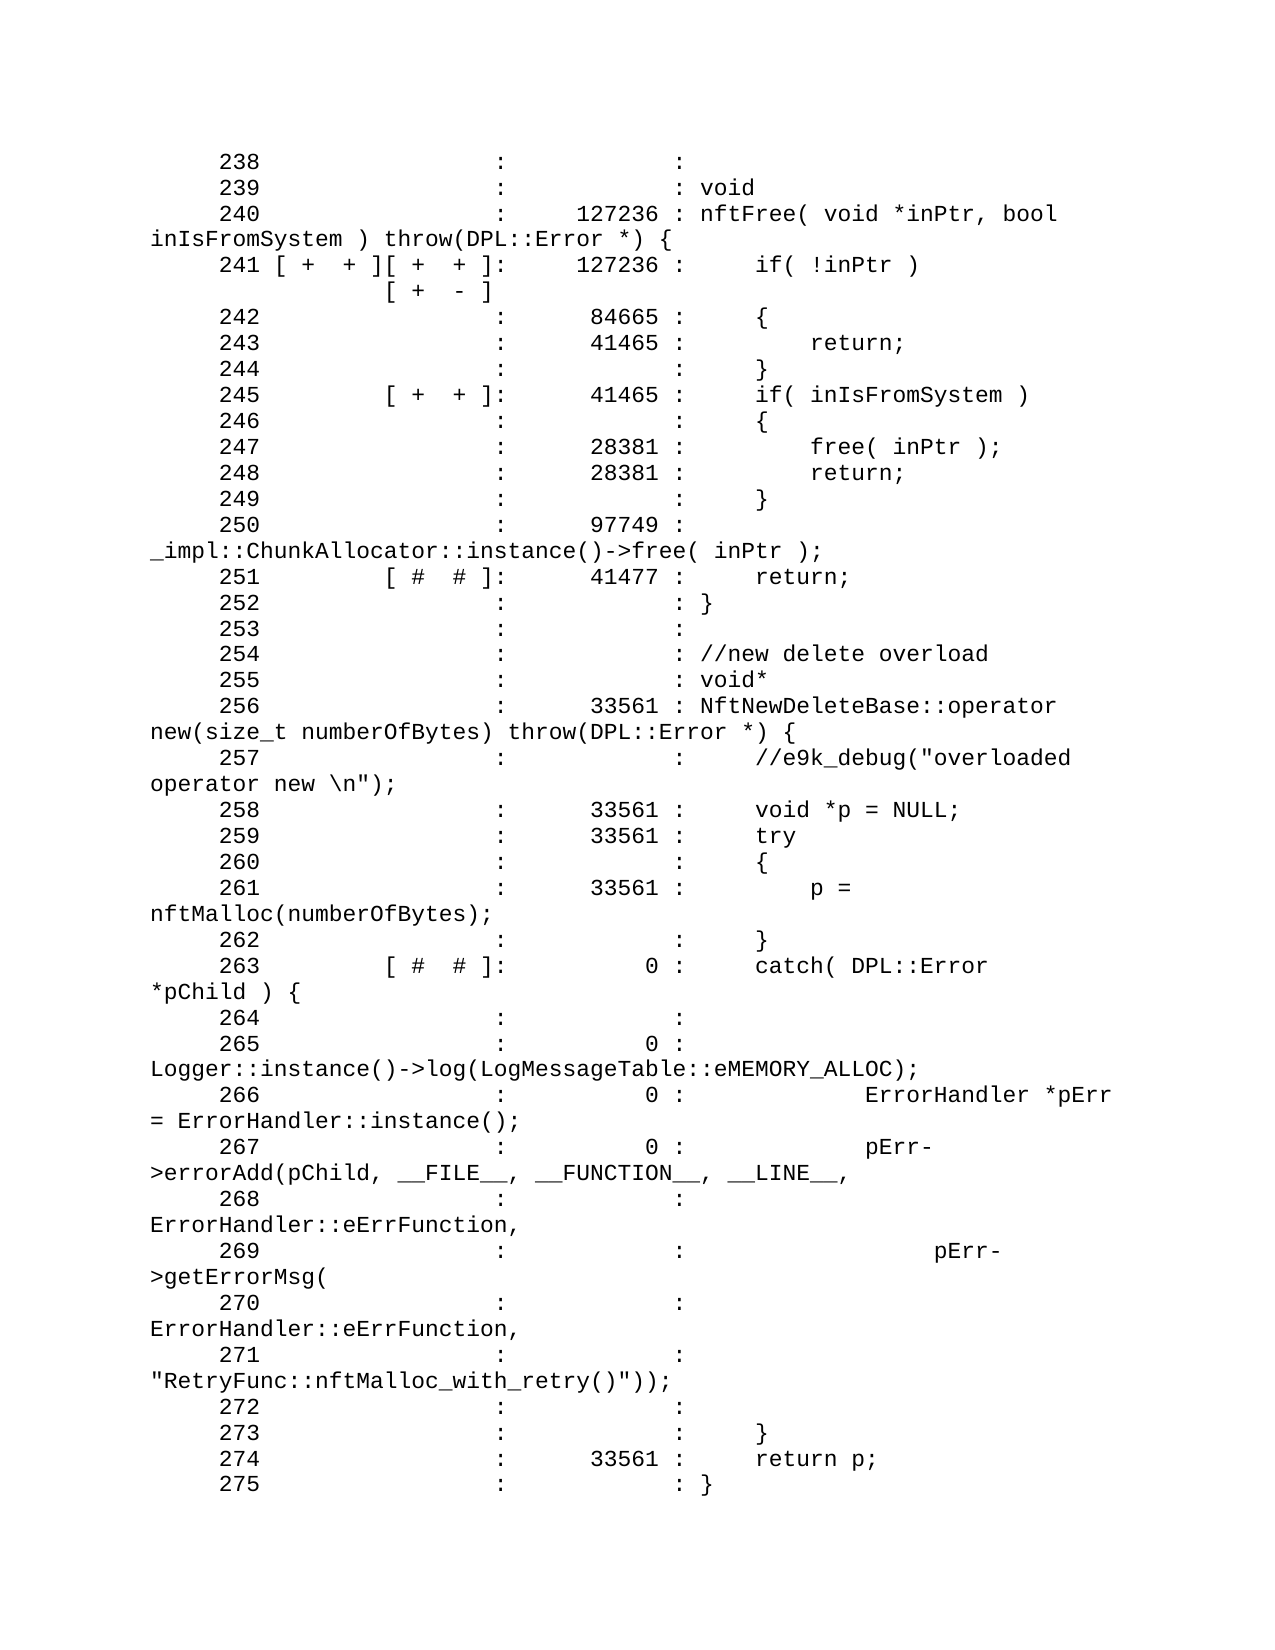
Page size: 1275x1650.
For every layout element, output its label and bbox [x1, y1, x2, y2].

table_cell [150, 150, 1125, 1499]
